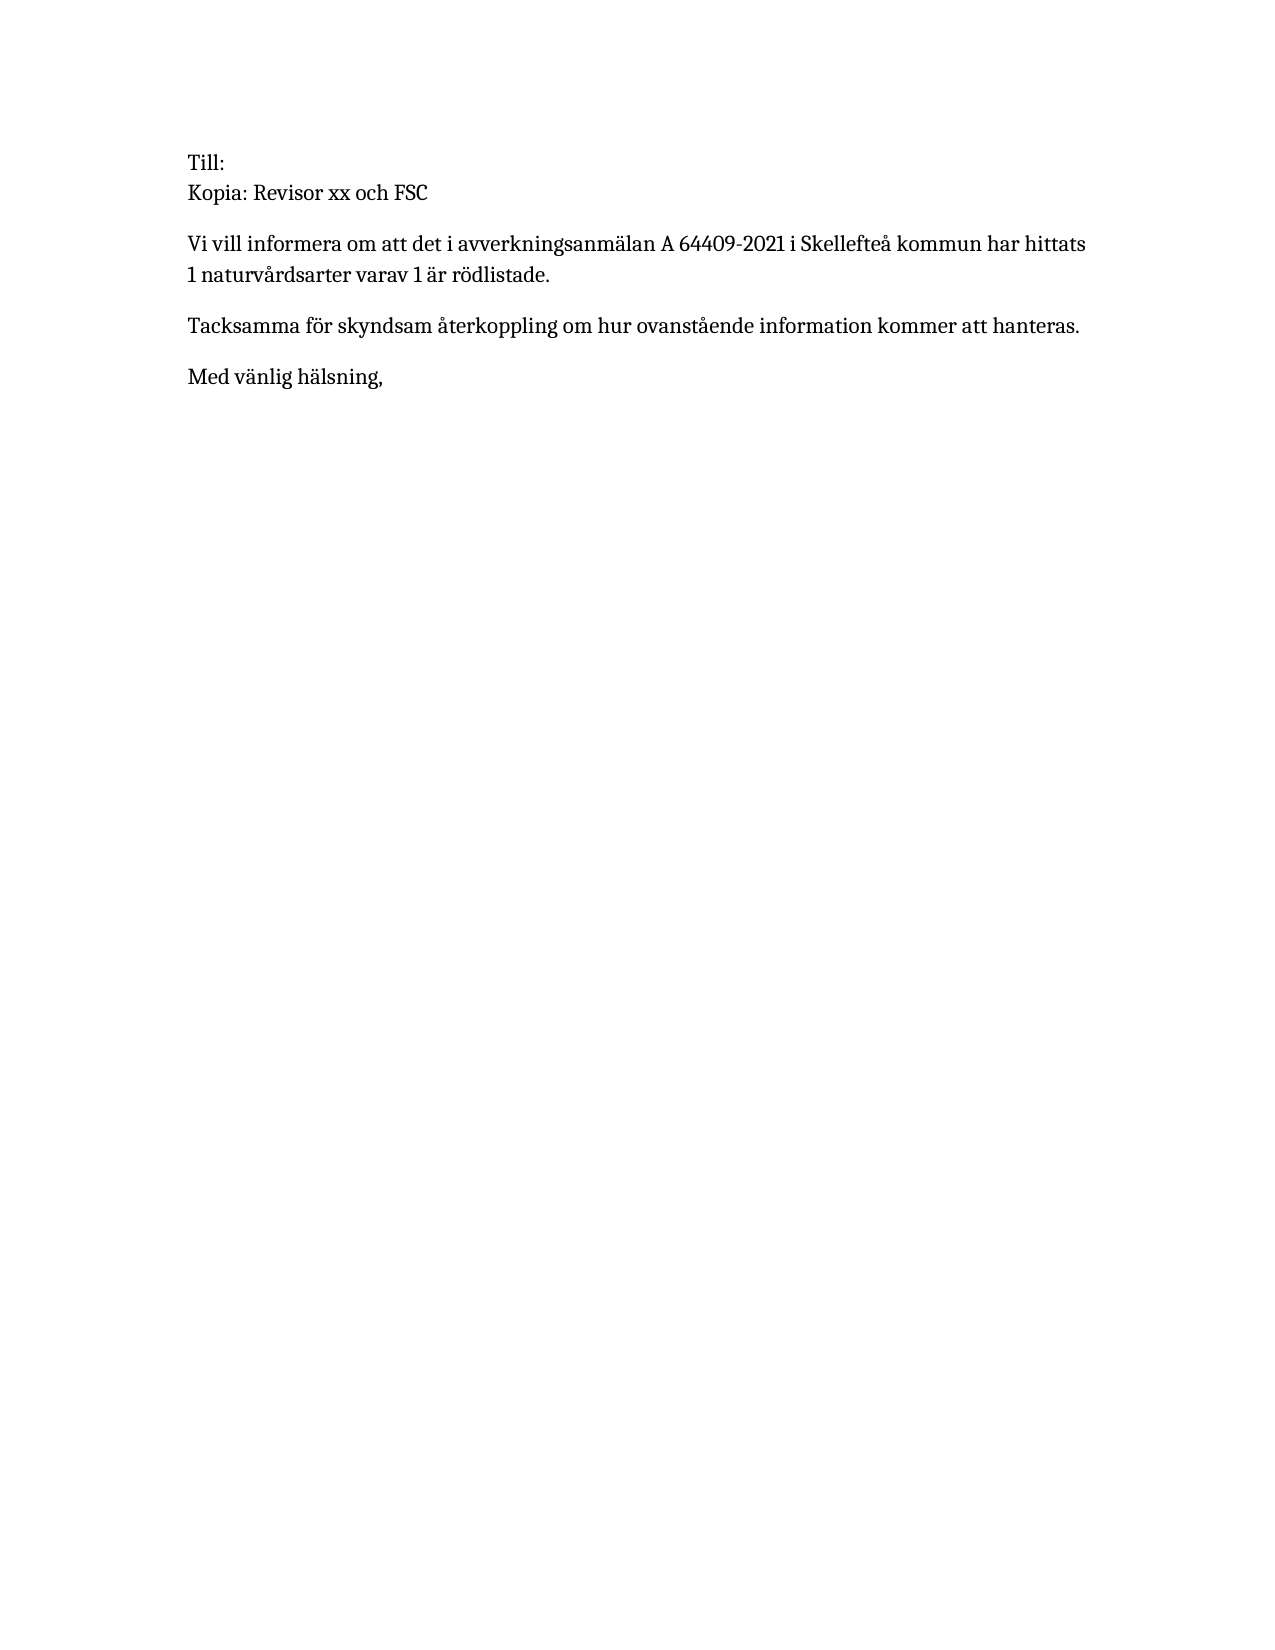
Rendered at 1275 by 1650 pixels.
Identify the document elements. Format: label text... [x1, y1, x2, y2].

text Vi vill informera om att det i avverkningsanmälan A 64409-2021 i Skellefteå kommun har hittats 1 naturvårdsarter varav 1 är rödlistade. [187, 231, 1087, 288]
text Med vänlig hälsning, [187, 363, 1087, 420]
text Till: Kopia: Revisor xx och FSC [187, 150, 1087, 207]
text Tacksamma för skyndsam återkoppling om hur ovanstående information kommer att hanteras. [187, 312, 1087, 339]
